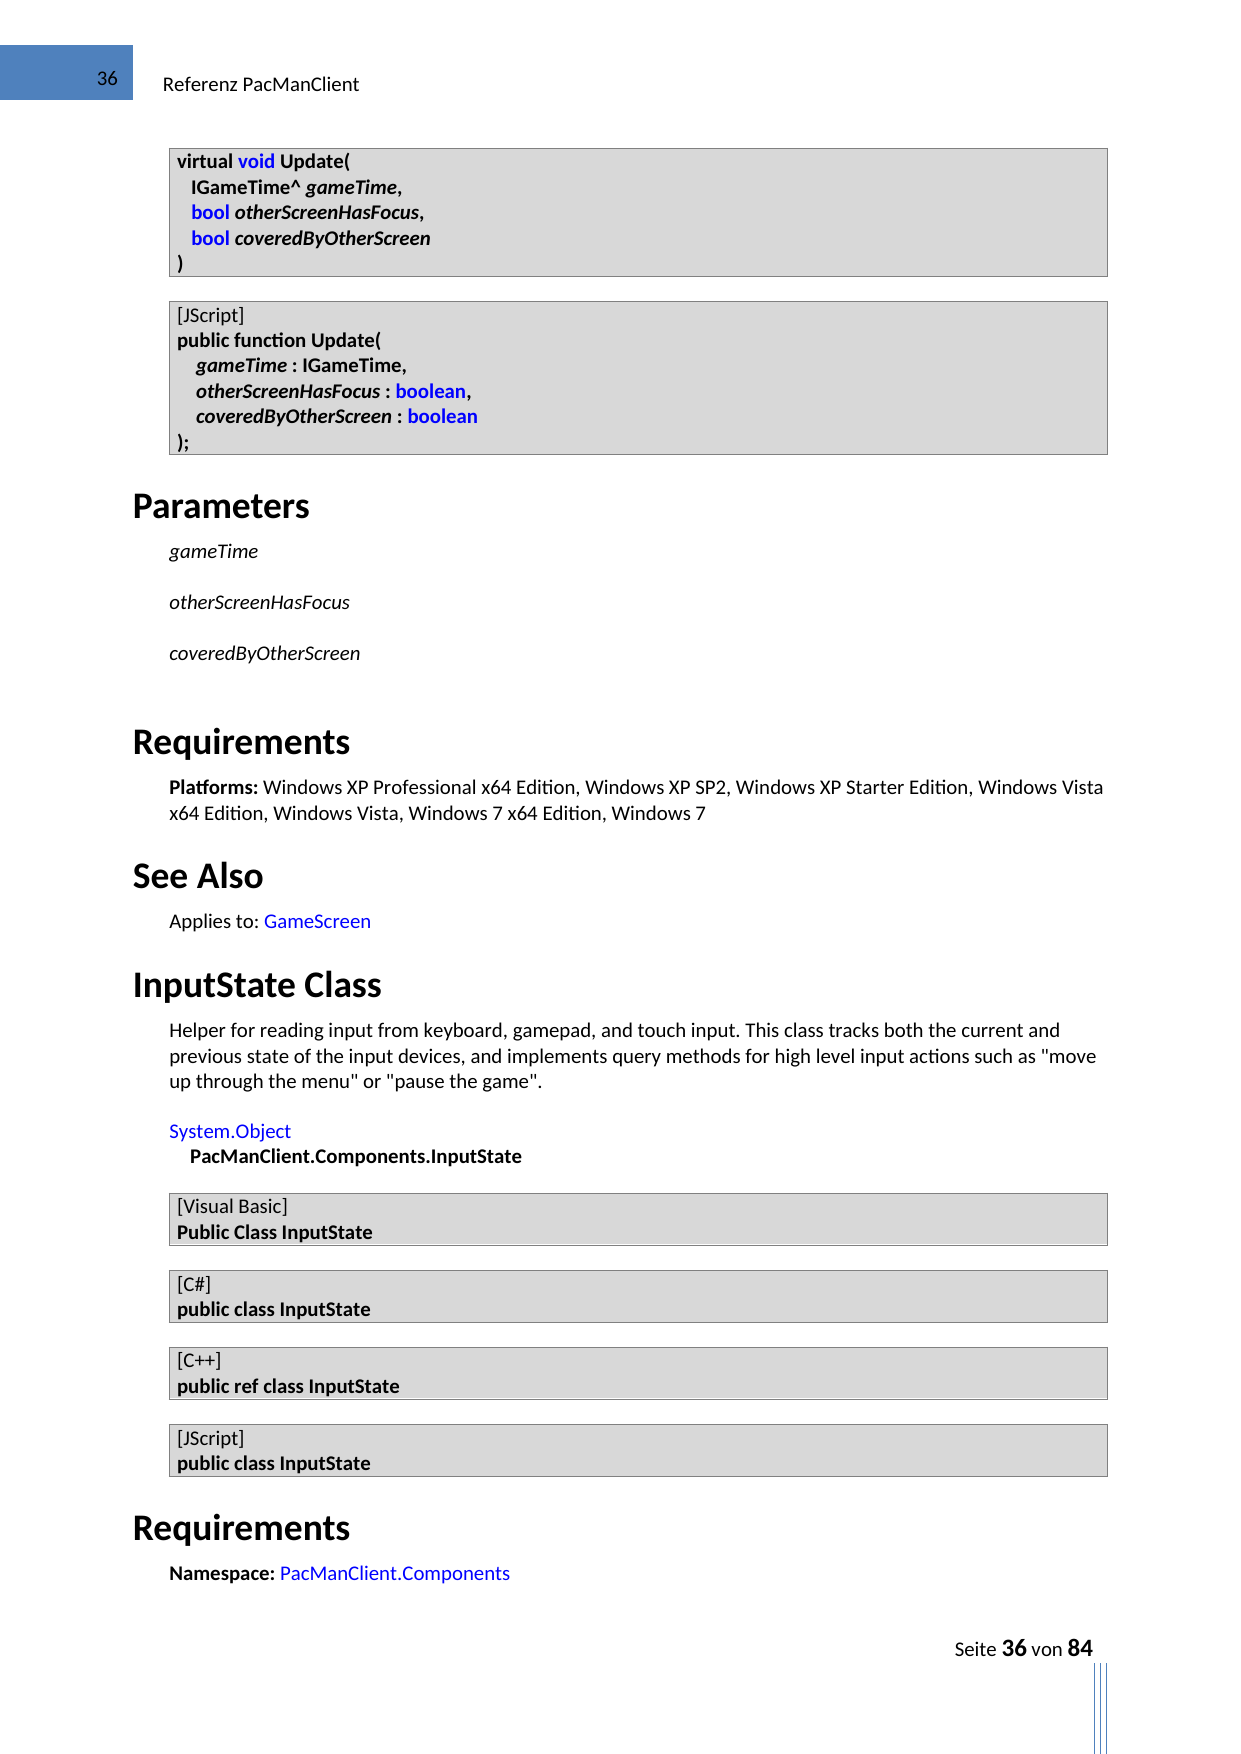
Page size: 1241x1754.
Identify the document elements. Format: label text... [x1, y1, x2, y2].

table_header [JScript] public function Update( gameTime : IGameTime, otherScreenHasFocus : boolean, coveredByOtherScreen : boolean ); [170, 302, 1107, 454]
text otherScreenHasFocus [169, 589, 1108, 615]
subtitle InputState Class [133, 961, 1108, 1007]
subtitle See Also [133, 852, 1108, 898]
table_header [Visual Basic] Public Class InputState [170, 1194, 1107, 1244]
text gameTime [169, 539, 1108, 564]
subtitle Requirements [133, 1504, 1108, 1549]
table_header [C++] public ref class InputState [170, 1348, 1107, 1398]
subtitle Requirements [133, 718, 1108, 764]
text System.Object [169, 1118, 1108, 1143]
text Namespace: PacManClient.Components [169, 1560, 1108, 1585]
text coveredByOtherScreen [169, 640, 1108, 666]
subtitle Parameters [133, 482, 1108, 528]
text Helper for reading input from keyboard, gamepad, and touch input. This class tracks both the current and previous state of the input devices, and implements query methods for high level input actions such as "move up through the menu" or "pause the game". [169, 1017, 1108, 1094]
text PacManClient.Components.InputState [190, 1143, 1108, 1169]
table_header [JScript] public class InputState [170, 1425, 1107, 1476]
table_header [C#] public class InputState [170, 1271, 1107, 1322]
text Platforms: Windows XP Professional x64 Edition, Windows XP SP2, Windows XP Starter Edition, Windows Vista x64 Edition, Windows Vista, Windows 7 x64 Edition, Windows 7 [169, 774, 1108, 825]
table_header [170, 149, 1107, 276]
text Applies to: GameScreen [169, 909, 1108, 934]
